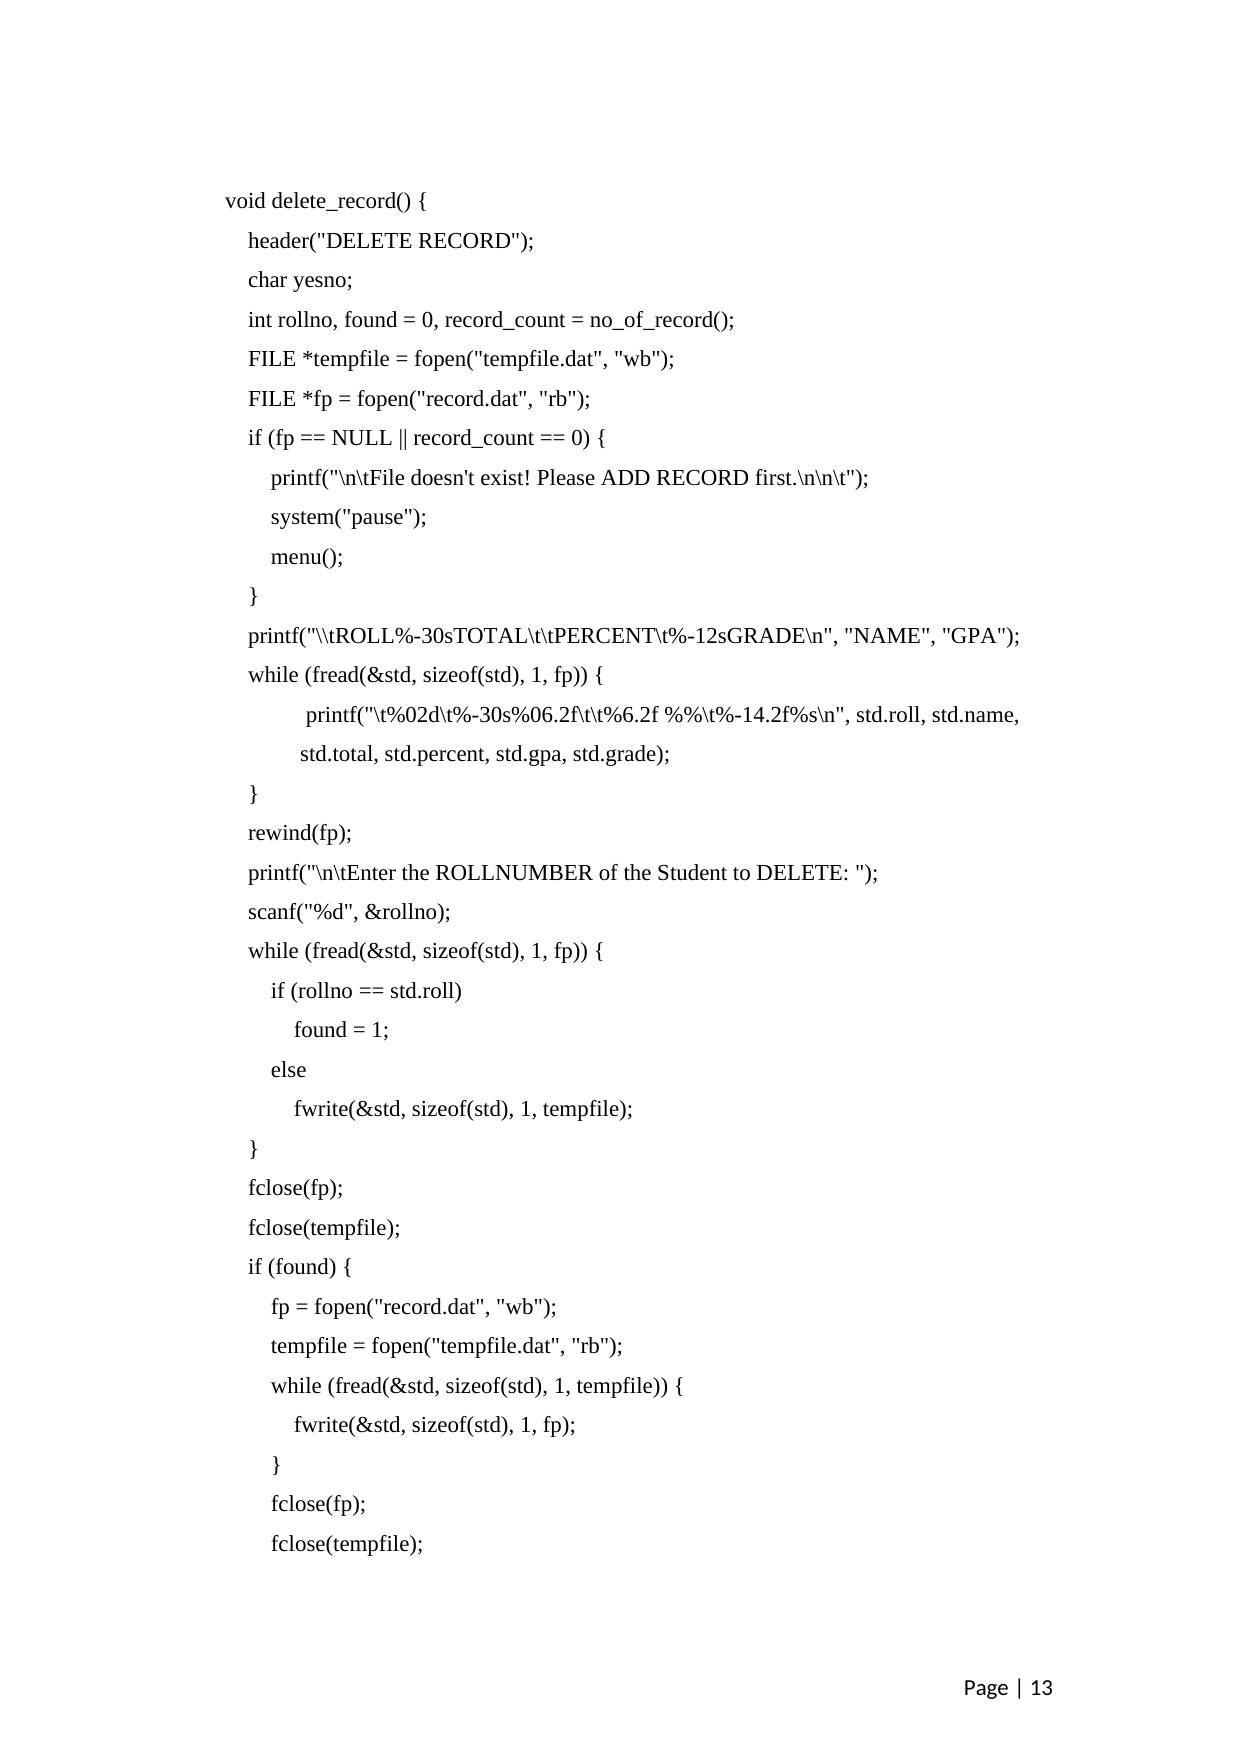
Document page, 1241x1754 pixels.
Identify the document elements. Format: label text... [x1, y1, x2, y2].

text } [225, 582, 1053, 609]
text found = 1; [225, 1017, 1053, 1043]
text header("DELETE RECORD"); [225, 227, 1053, 253]
text FILE *tempfile = fopen("tempfile.dat", "wb"); [225, 345, 1053, 372]
text if (fp == NULL || record_count == 0) { [225, 424, 1053, 451]
text void delete_record() { [225, 187, 1053, 214]
text system("pause"); [225, 503, 1053, 530]
text fwrite(&std, sizeof(std), 1, tempfile); [225, 1096, 1053, 1122]
text } [225, 1135, 1053, 1161]
text printf("\n\tEnter the ROLLNUMBER of the Student to DELETE: "); [225, 859, 1053, 885]
text printf("\n\tFile doesn't exist! Please ADD RECORD first.\n\n\t"); [225, 464, 1053, 490]
text printf("\\tROLL%-30sTOTAL\t\tPERCENT\t%-12sGRADE\n", "NAME", "GPA"); [225, 622, 1053, 648]
text fclose(fp); [225, 1174, 1053, 1201]
text if (rollno == std.roll) [225, 977, 1053, 1003]
text scanf("%d", &rollno); [225, 898, 1053, 924]
text tempfile = fopen("tempfile.dat", "rb"); [225, 1332, 1053, 1359]
text rewind(fp); [225, 819, 1053, 846]
text else [225, 1056, 1053, 1082]
text char yesno; [225, 266, 1053, 293]
text int rollno, found = 0, record_count = no_of_record(); [225, 306, 1053, 332]
text FILE *fp = fopen("record.dat", "rb"); [225, 385, 1053, 411]
text } [225, 1451, 1053, 1477]
text while (fread(&std, sizeof(std), 1, fp)) { [225, 661, 1053, 688]
text fclose(tempfile); [225, 1530, 1053, 1556]
text fwrite(&std, sizeof(std), 1, fp); [225, 1411, 1053, 1438]
text printf("\t%02d\t%-30s%06.2f\t\t%6.2f %%\t%-14.2f%s\n", std.roll, std.name, std.total, std.percent, std.gpa, std.grade); [300, 701, 1053, 767]
text while (fread(&std, sizeof(std), 1, fp)) { [225, 938, 1053, 964]
text if (found) { [225, 1253, 1053, 1280]
text while (fread(&std, sizeof(std), 1, tempfile)) { [225, 1372, 1053, 1398]
text fclose(tempfile); [225, 1214, 1053, 1240]
text fp = fopen("record.dat", "wb"); [225, 1293, 1053, 1319]
text fclose(fp); [225, 1490, 1053, 1517]
text menu(); [225, 543, 1053, 569]
text } [225, 780, 1053, 806]
